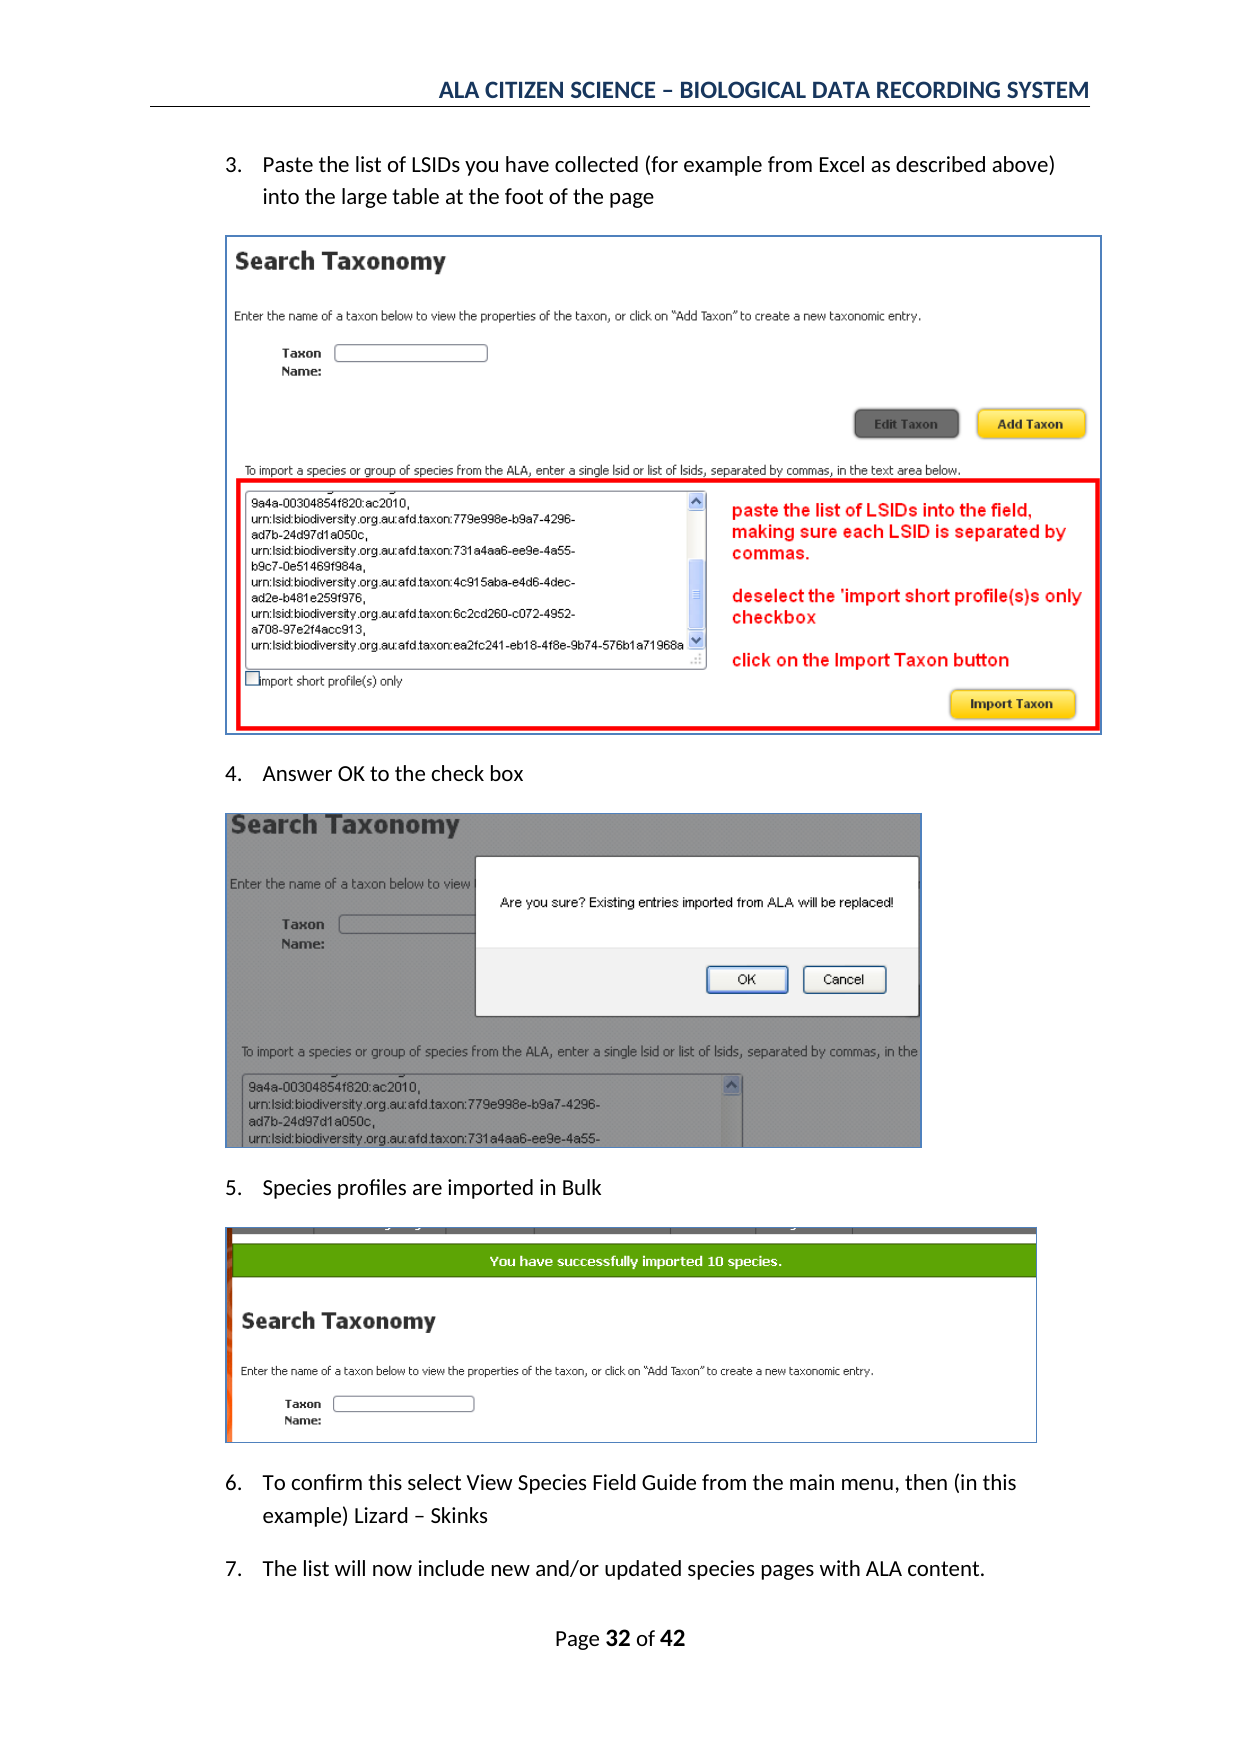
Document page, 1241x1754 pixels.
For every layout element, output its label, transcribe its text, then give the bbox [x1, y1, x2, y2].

picture [227, 237, 1100, 733]
list The list will now include new and/or updated species pages with ALA content. [225, 1554, 1090, 1582]
picture [227, 814, 920, 1147]
list Answer OK to the check box [225, 759, 1090, 787]
picture [227, 1228, 1036, 1442]
list To confirm this select View Species Field Guide from the main menu, then (in this example) Lizard – Skinks [225, 1468, 1090, 1529]
list Paste the list of LSIDs you have collected (for example from Excel as described above) into the large table at the foot of the page [225, 150, 1090, 210]
list Species profiles are imported in Bulk [225, 1173, 1090, 1202]
